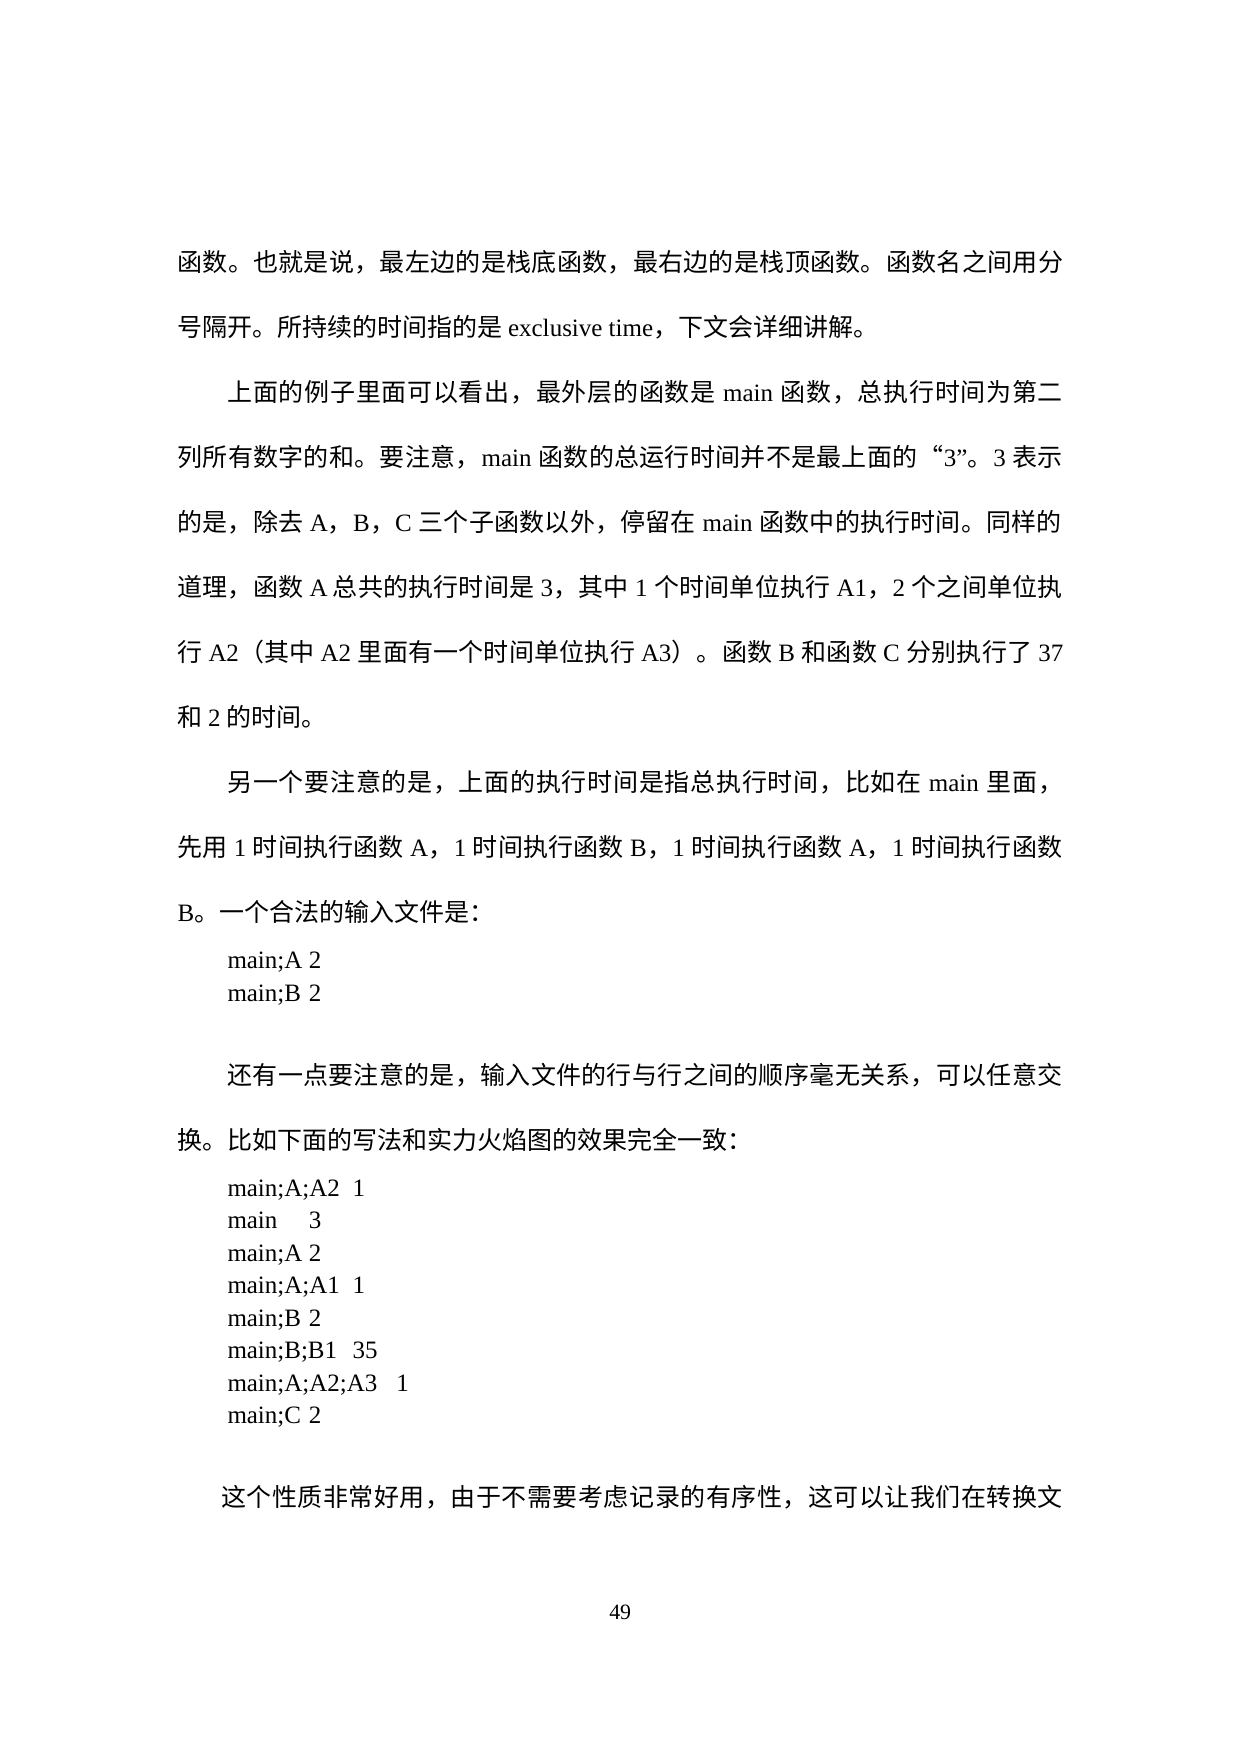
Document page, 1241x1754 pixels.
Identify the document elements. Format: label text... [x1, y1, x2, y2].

text main 3 [177, 1203, 1063, 1236]
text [177, 1463, 1063, 1528]
text main;B 2 [177, 976, 1063, 1008]
text main;A;A1 1 [177, 1268, 1063, 1301]
text main;A;A2;A3 1 [177, 1366, 1063, 1398]
text main;A;A2 1 [177, 1171, 1063, 1203]
text main;A 2 [177, 943, 1063, 976]
text main;C 2 [177, 1398, 1063, 1431]
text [177, 228, 1063, 358]
text 上面的例子里面可以看出，最外层的函数是 main 函数，总执行时间为第二列所有数字的和。要注意，main 函数的总运行时间并不是最上面的“3”。3 表示的是，除去 A，B，C 三个子函数以外，停留在 main 函数中的执行时间。同样的道理，函数 A 总共的执行时间是 3，其中 1 个时间单位执行 A1，2 个之间单位执行 A2（其中 A2 里面有一个时间单位执行 A3）。函数 B 和函数 C 分别执行了 37 和 2 的时间。 [177, 358, 1063, 748]
text main;B 2 [177, 1301, 1063, 1333]
text main;B;B1 35 [177, 1333, 1063, 1366]
text main;A 2 [177, 1236, 1063, 1268]
text 另一个要注意的是，上面的执行时间是指总执行时间，比如在 main 里面，先用 1 时间执行函数 A，1 时间执行函数 B，1 时间执行函数 A，1 时间执行函数 B。一个合法的输入文件是： [177, 748, 1063, 943]
text 还有一点要注意的是，输入文件的行与行之间的顺序毫无关系，可以任意交换。比如下面的写法和实力火焰图的效果完全一致： [177, 1041, 1063, 1171]
